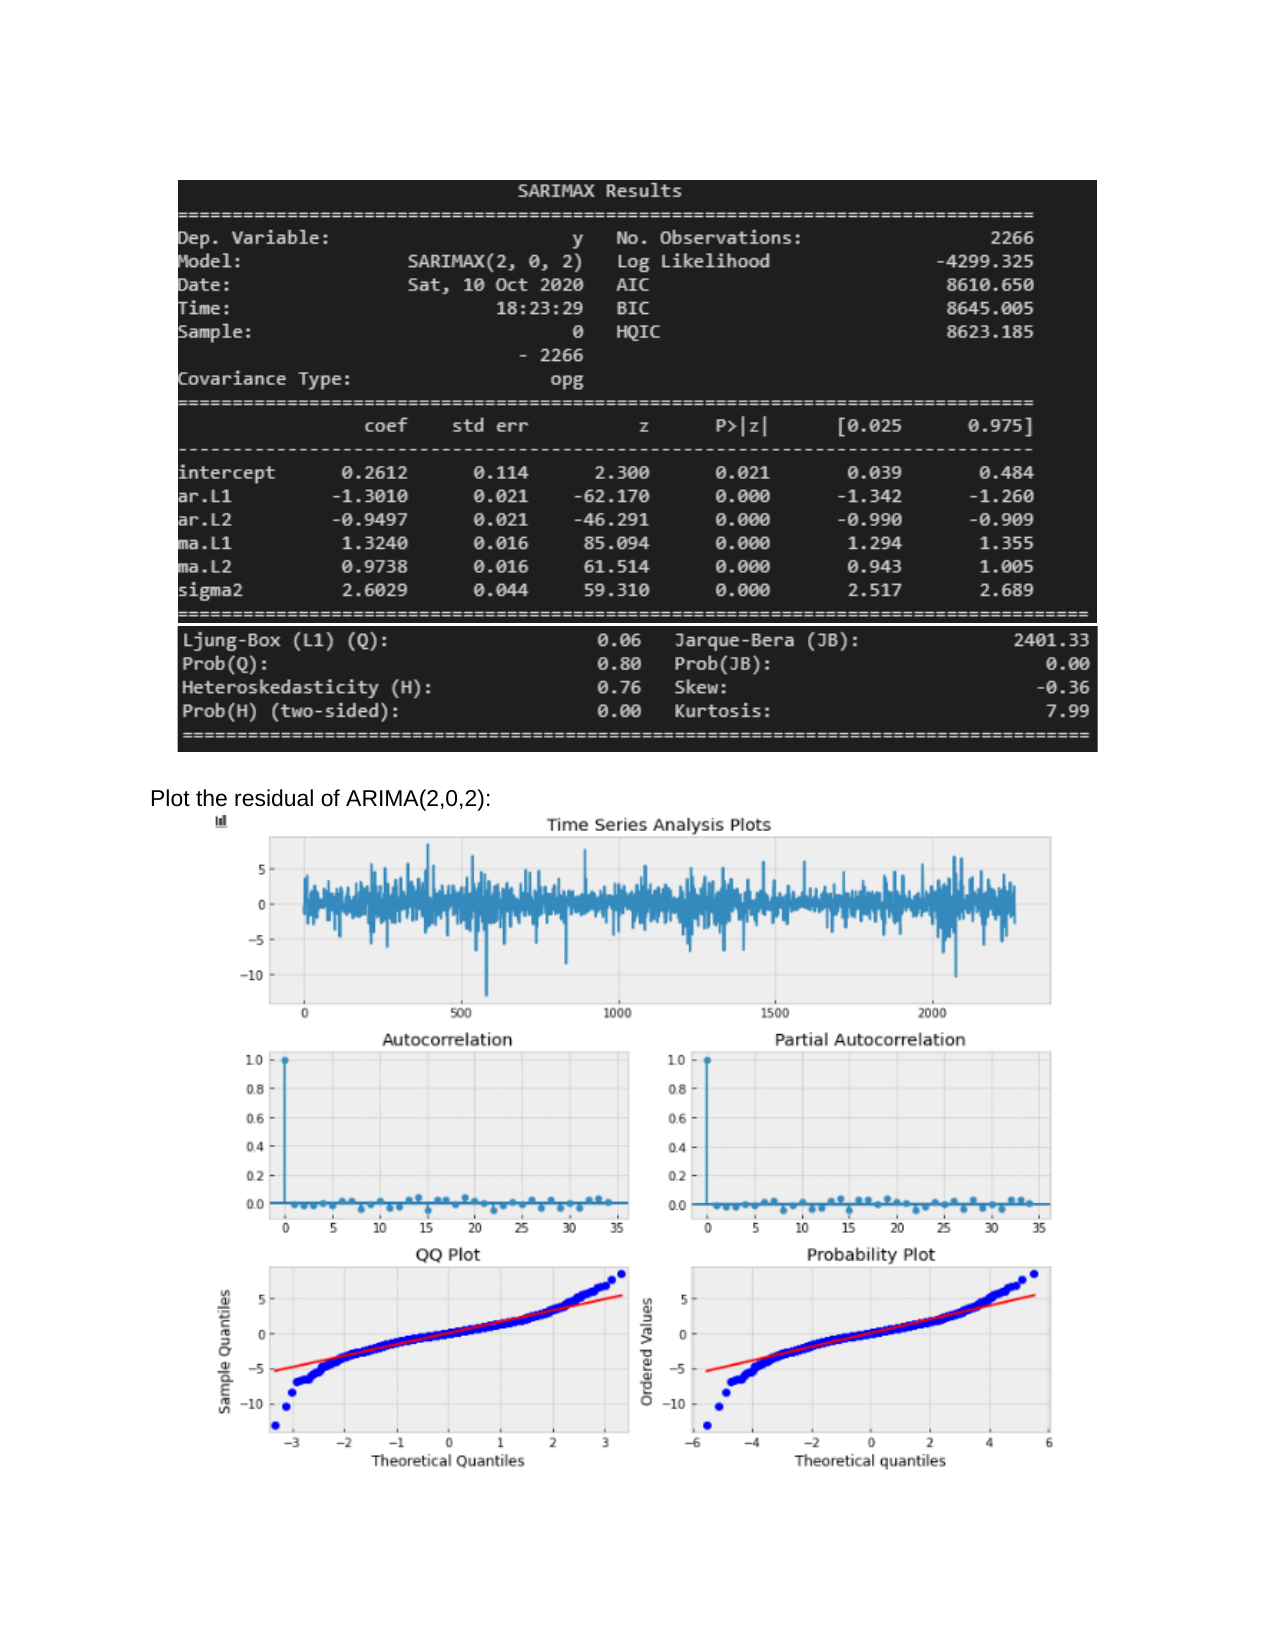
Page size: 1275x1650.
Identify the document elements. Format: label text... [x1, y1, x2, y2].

picture [178, 180, 1097, 623]
picture [177, 626, 1098, 752]
picture [215, 815, 1060, 1474]
text Plot the residual of ARIMA(2,0,2): [150, 785, 1125, 812]
